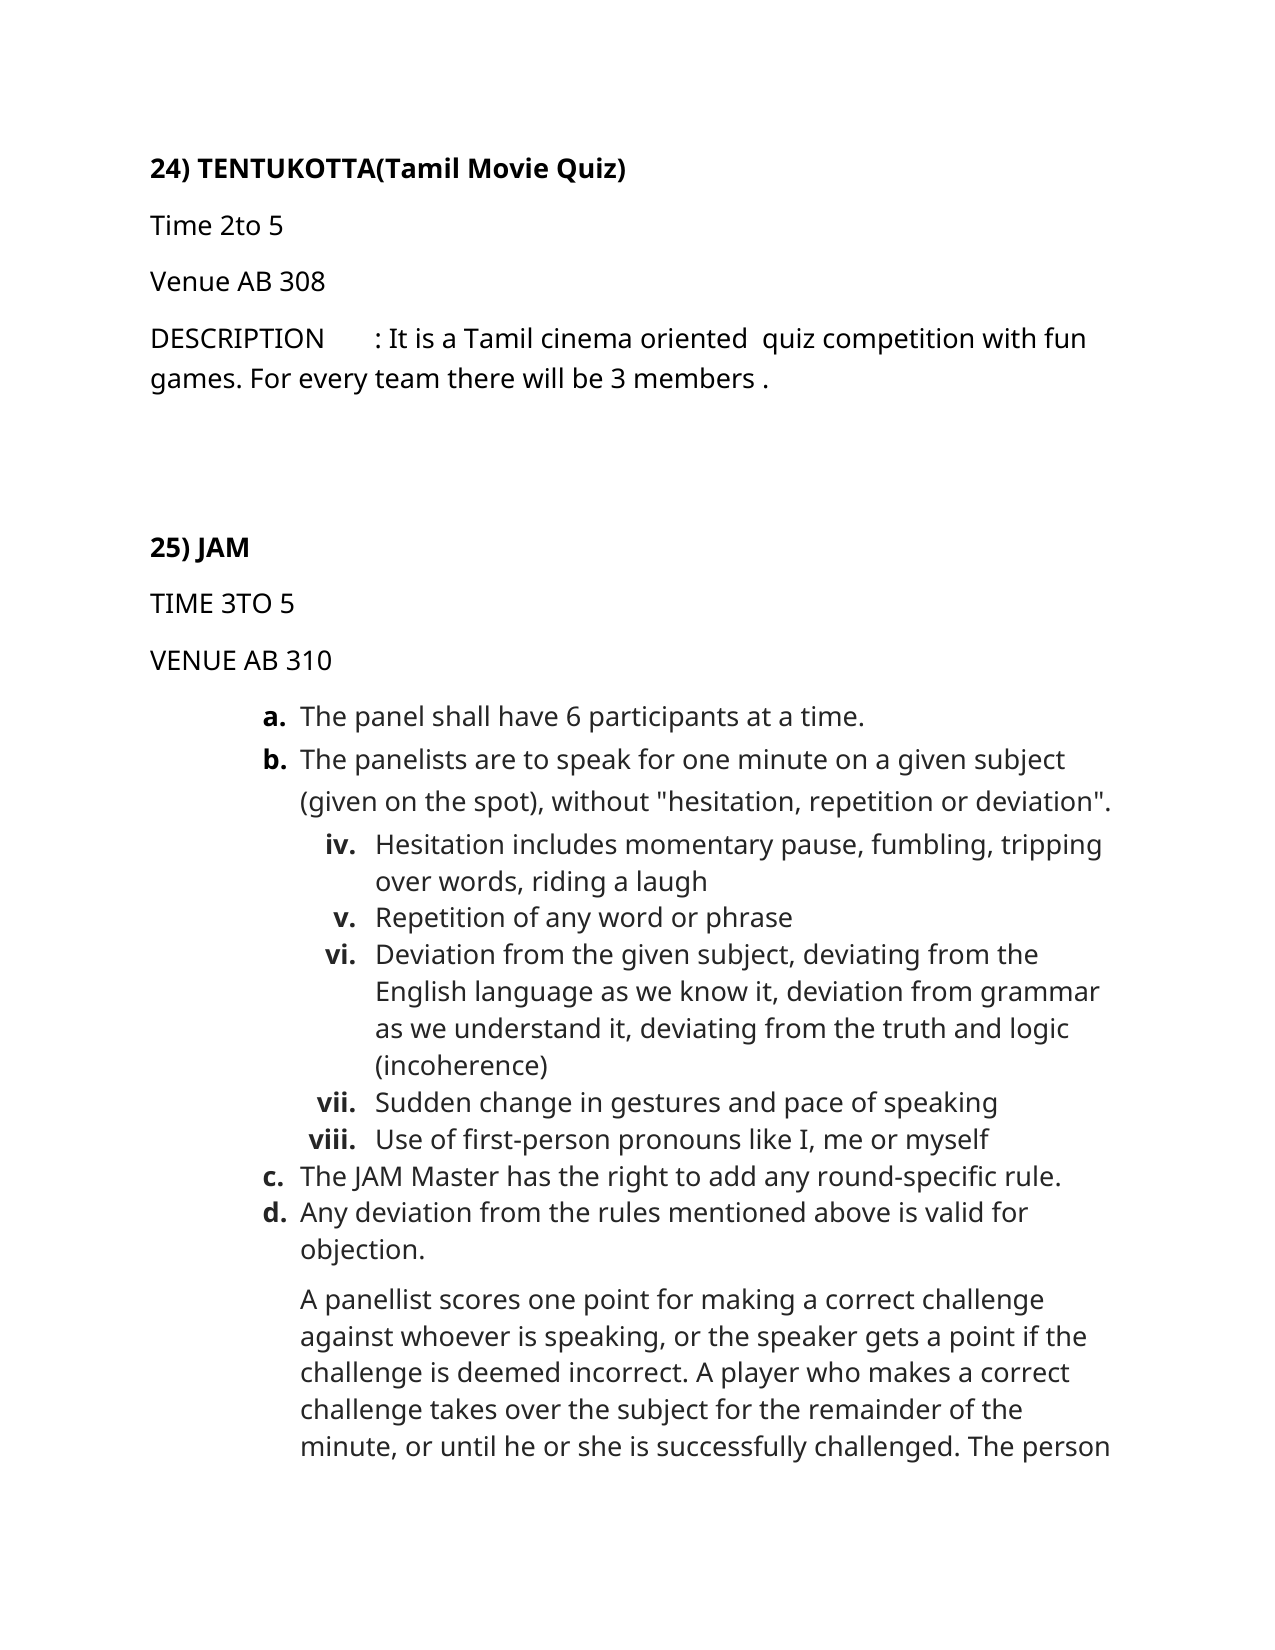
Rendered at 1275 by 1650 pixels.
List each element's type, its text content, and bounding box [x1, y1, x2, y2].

text DESCRIPTION : It is a Tamil cinema oriented quiz competition with fun games. For every team there will be 3 members . [150, 319, 1125, 396]
text 25) JAM [150, 528, 1125, 565]
list The JAM Master has the right to add any round-specific rule. [262, 1157, 1125, 1194]
list Any deviation from the rules mentioned above is valid for objection. [262, 1194, 1125, 1268]
text VENUE AB 310 [150, 641, 1125, 678]
list The panelists are to speak for one minute on a given subject (given on the spot), without "hesitation, repetition or deviation". [262, 740, 1125, 819]
text 24) TENTUKOTTA(Tamil Movie Quiz) [150, 150, 1125, 187]
text TIME 3TO 5 [150, 585, 1125, 622]
list The panel shall have 6 participants at a time. [262, 698, 1125, 735]
list Sudden change in gestures and pace of speaking [356, 1083, 1125, 1120]
list Repetition of any word or phrase [356, 899, 1125, 936]
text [300, 1280, 1125, 1464]
list Deviation from the given subject, deviating from the English language as we know it, deviation from grammar as we understand it, deviating from the truth and logic (incoherence) [356, 936, 1125, 1083]
list Hesitation includes momentary pause, fumbling, tripping over words, riding a laugh [356, 825, 1125, 899]
list Use of first-person pronouns like I, me or myself [356, 1120, 1125, 1157]
text Time 2to 5 [150, 206, 1125, 243]
text Venue AB 308 [150, 263, 1125, 300]
